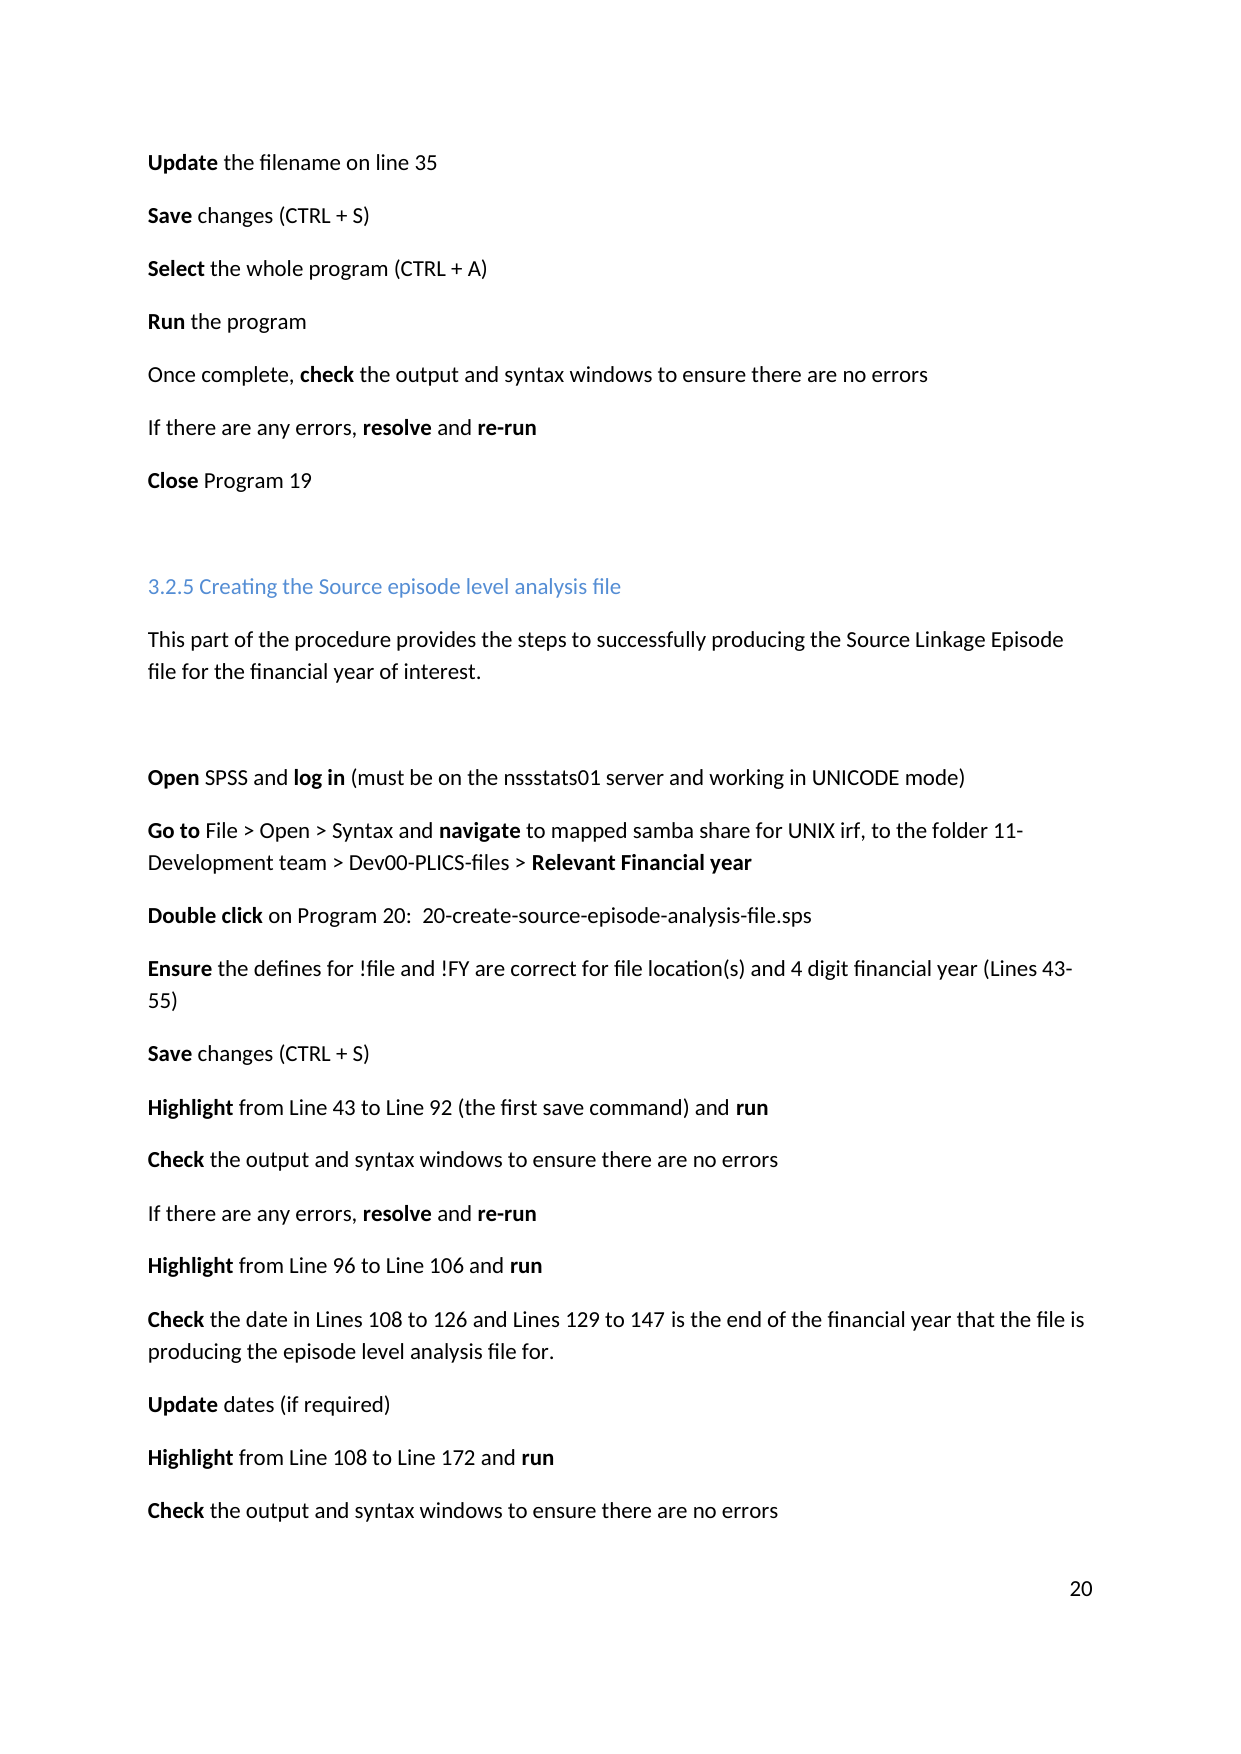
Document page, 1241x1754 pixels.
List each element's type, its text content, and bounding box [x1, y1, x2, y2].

text Close Program 19 [148, 466, 1092, 494]
text Check the output and syntax windows to ensure there are no errors [148, 1146, 1092, 1174]
text 3.2.5 Creating the Source episode level analysis file [148, 572, 1092, 600]
text If there are any errors, resolve and re-run [148, 413, 1092, 441]
text Save changes (CTRL + S) [148, 1039, 1092, 1068]
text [148, 1496, 1092, 1524]
text Save changes (CTRL + S) [148, 201, 1092, 229]
text Open SPSS and log in (must be on the nssstats01 server and working in UNICODE mode) [148, 763, 1092, 791]
text Highlight from Line 108 to Line 172 and run [148, 1443, 1092, 1471]
text Check the date in Lines 108 to 126 and Lines 129 to 147 is the end of the financial year that the file is producing the episode level analysis file for. [148, 1305, 1092, 1365]
text Select the whole program (CTRL + A) [148, 254, 1092, 282]
text Highlight from Line 96 to Line 106 and run [148, 1252, 1092, 1280]
text Highlight from Line 43 to Line 92 (the first save command) and run [148, 1093, 1092, 1121]
text If there are any errors, resolve and re-run [148, 1199, 1092, 1227]
text Go to File > Open > Syntax and navigate to mapped samba share for UNIX irf, to the folder 11-Development team > Dev00-PLICS-files > Relevant Financial year [148, 816, 1092, 876]
text Double click on Program 20: 20-create-source-episode-analysis-file.sps [148, 901, 1092, 929]
text Run the program [148, 307, 1092, 335]
text Once complete, check the output and syntax windows to ensure there are no errors [148, 360, 1092, 388]
text Ensure the defines for !file and !FY are correct for file location(s) and 4 digit financial year (Lines 43-55) [148, 954, 1092, 1014]
text This part of the procedure provides the steps to successfully producing the Source Linkage Episode file for the financial year of interest. [148, 625, 1092, 685]
text Update the filename on line 35 [148, 148, 1092, 176]
text Update dates (if required) [148, 1390, 1092, 1418]
